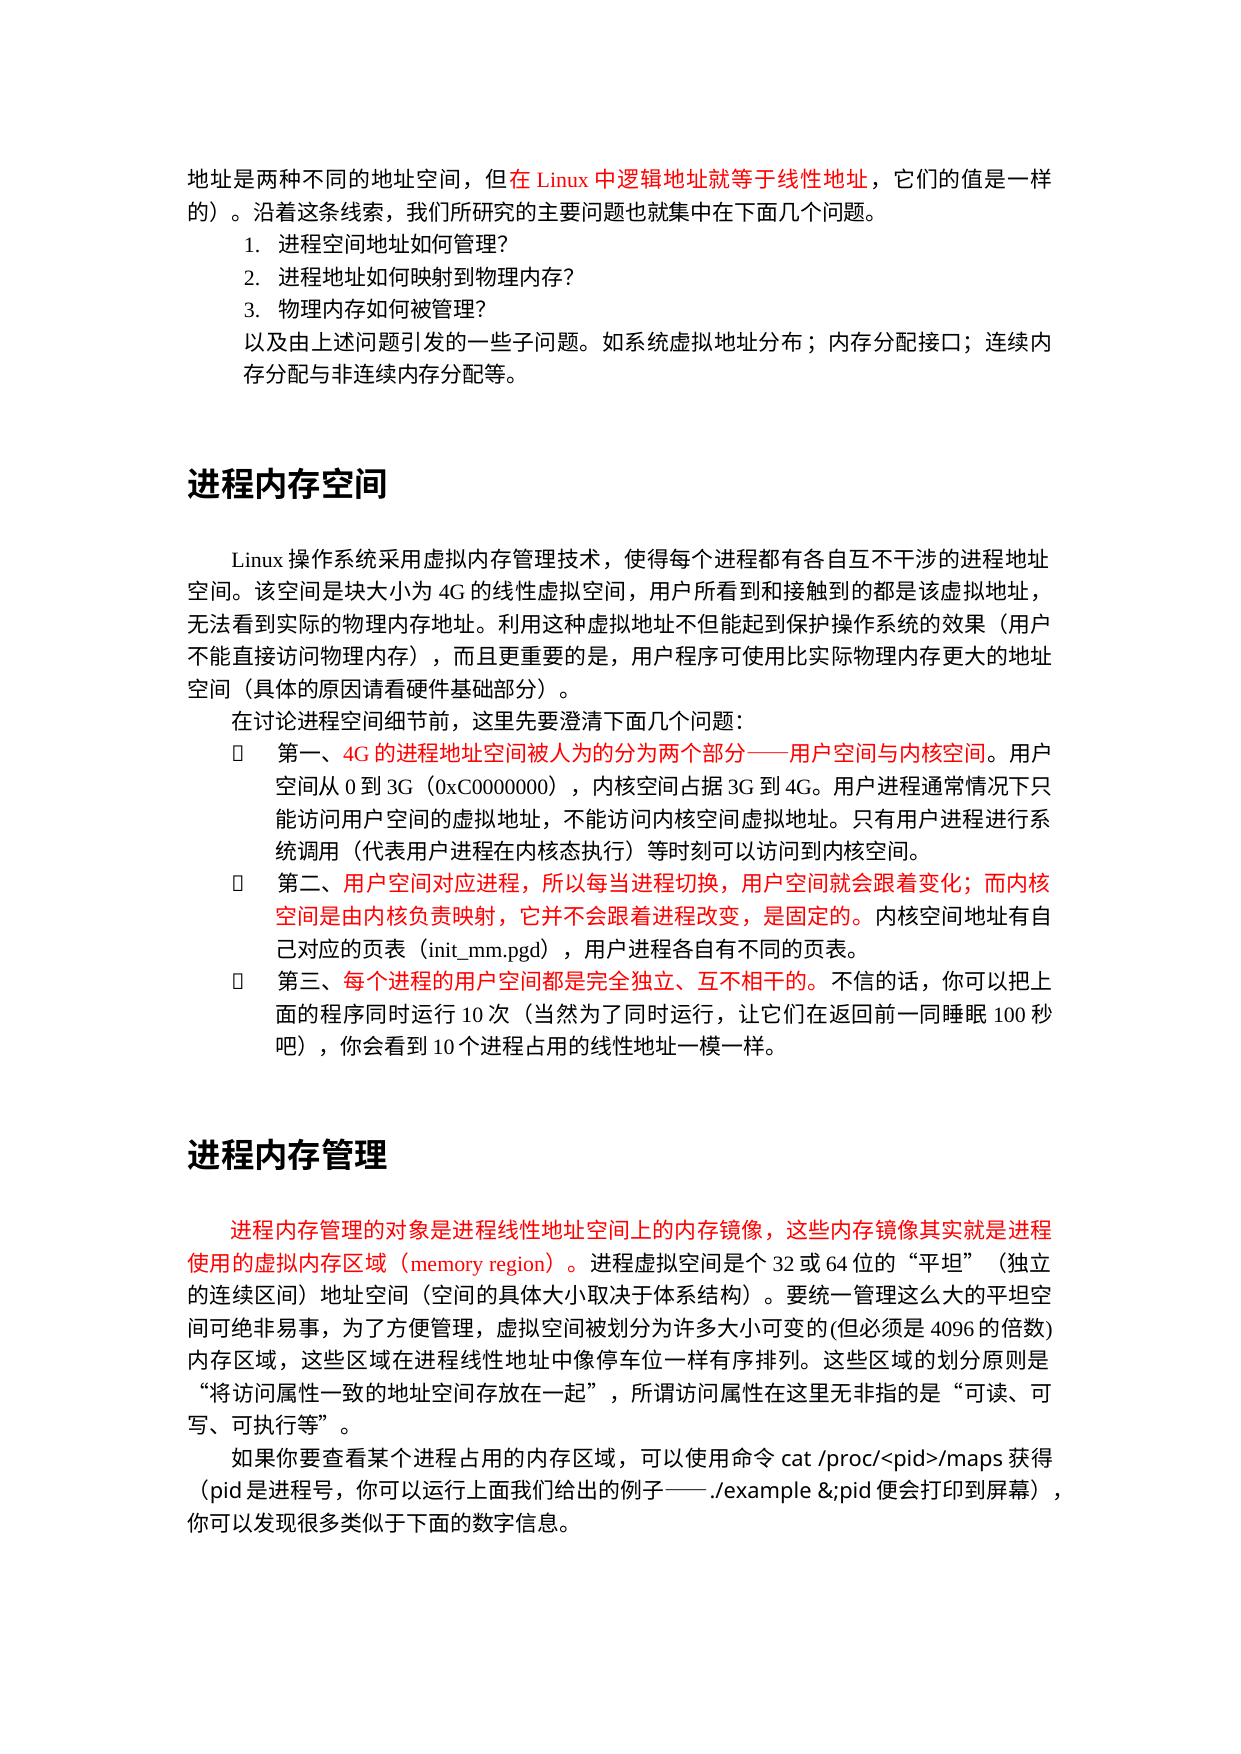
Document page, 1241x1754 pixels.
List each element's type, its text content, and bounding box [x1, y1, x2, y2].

text  第三、每个进程的用户空间都是完全独立、互不相干的。不信的话，你可以把上面的程序同时运行10次（当然为了同时运行，让它们在返回前一同睡眠100秒吧），你会看到10个进程占用的线性地址一模一样。 [231, 964, 1053, 1061]
text 1. 进程空间地址如何管理？ [244, 227, 1053, 259]
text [187, 162, 1053, 227]
text 以及由上述问题引发的一些子问题。如系统虚拟地址分布；内存分配接口；连续内存分配与非连续内存分配等。 [244, 324, 1053, 389]
text 进程内存管理 [187, 1121, 1053, 1186]
text 在讨论进程空间细节前，这里先要澄清下面几个问题： [187, 704, 1053, 736]
text  第一、4G的进程地址空间被人为的分为两个部分——用户空间与内核空间。用户空间从0到3G（0xC0000000），内核空间占据3G到4G。用户进程通常情况下只能访问用户空间的虚拟地址，不能访问内核空间虚拟地址。只有用户进程进行系统调用（代表用户进程在内核态执行）等时刻可以访问到内核空间。 [231, 736, 1053, 866]
text 进程内存空间 [187, 449, 1053, 514]
text  第二、用户空间对应进程，所以每当进程切换，用户空间就会跟着变化；而内核空间是由内核负责映射，它并不会跟着进程改变，是固定的。内核空间地址有自己对应的页表（init_mm.pgd），用户进程各自有不同的页表。 [231, 866, 1053, 964]
text 2. 进程地址如何映射到物理内存？ [244, 259, 1053, 292]
text 进程内存管理的对象是进程线性地址空间上的内存镜像，这些内存镜像其实就是进程使用的虚拟内存区域（memory region）。进程虚拟空间是个32或64位的“平坦”（独立的连续区间）地址空间（空间的具体大小取决于体系结构）。要统一管理这么大的平坦空间可绝非易事，为了方便管理，虚拟空间被划分为许多大小可变的(但必须是4096的倍数)内存区域，这些区域在进程线性地址中像停车位一样有序排列。这些区域的划分原则是“将访问属性一致的地址空间存放在一起”，所谓访问属性在这里无非指的是“可读、可写、可执行等”。 [187, 1213, 1053, 1440]
text 如果你要查看某个进程占用的内存区域，可以使用命令cat /proc/<pid>/maps获得（pid是进程号，你可以运行上面我们给出的例子——./example &;pid便会打印到屏幕），你可以发现很多类似于下面的数字信息。 [187, 1440, 1053, 1538]
text Linux操作系统采用虚拟内存管理技术，使得每个进程都有各自互不干涉的进程地址空间。该空间是块大小为4G的线性虚拟空间，用户所看到和接触到的都是该虚拟地址，无法看到实际的物理内存地址。利用这种虚拟地址不但能起到保护操作系统的效果（用户不能直接访问物理内存），而且更重要的是，用户程序可使用比实际物理内存更大的地址空间（具体的原因请看硬件基础部分）。 [187, 541, 1053, 704]
text 3. 物理内存如何被管理？ [244, 292, 1053, 324]
